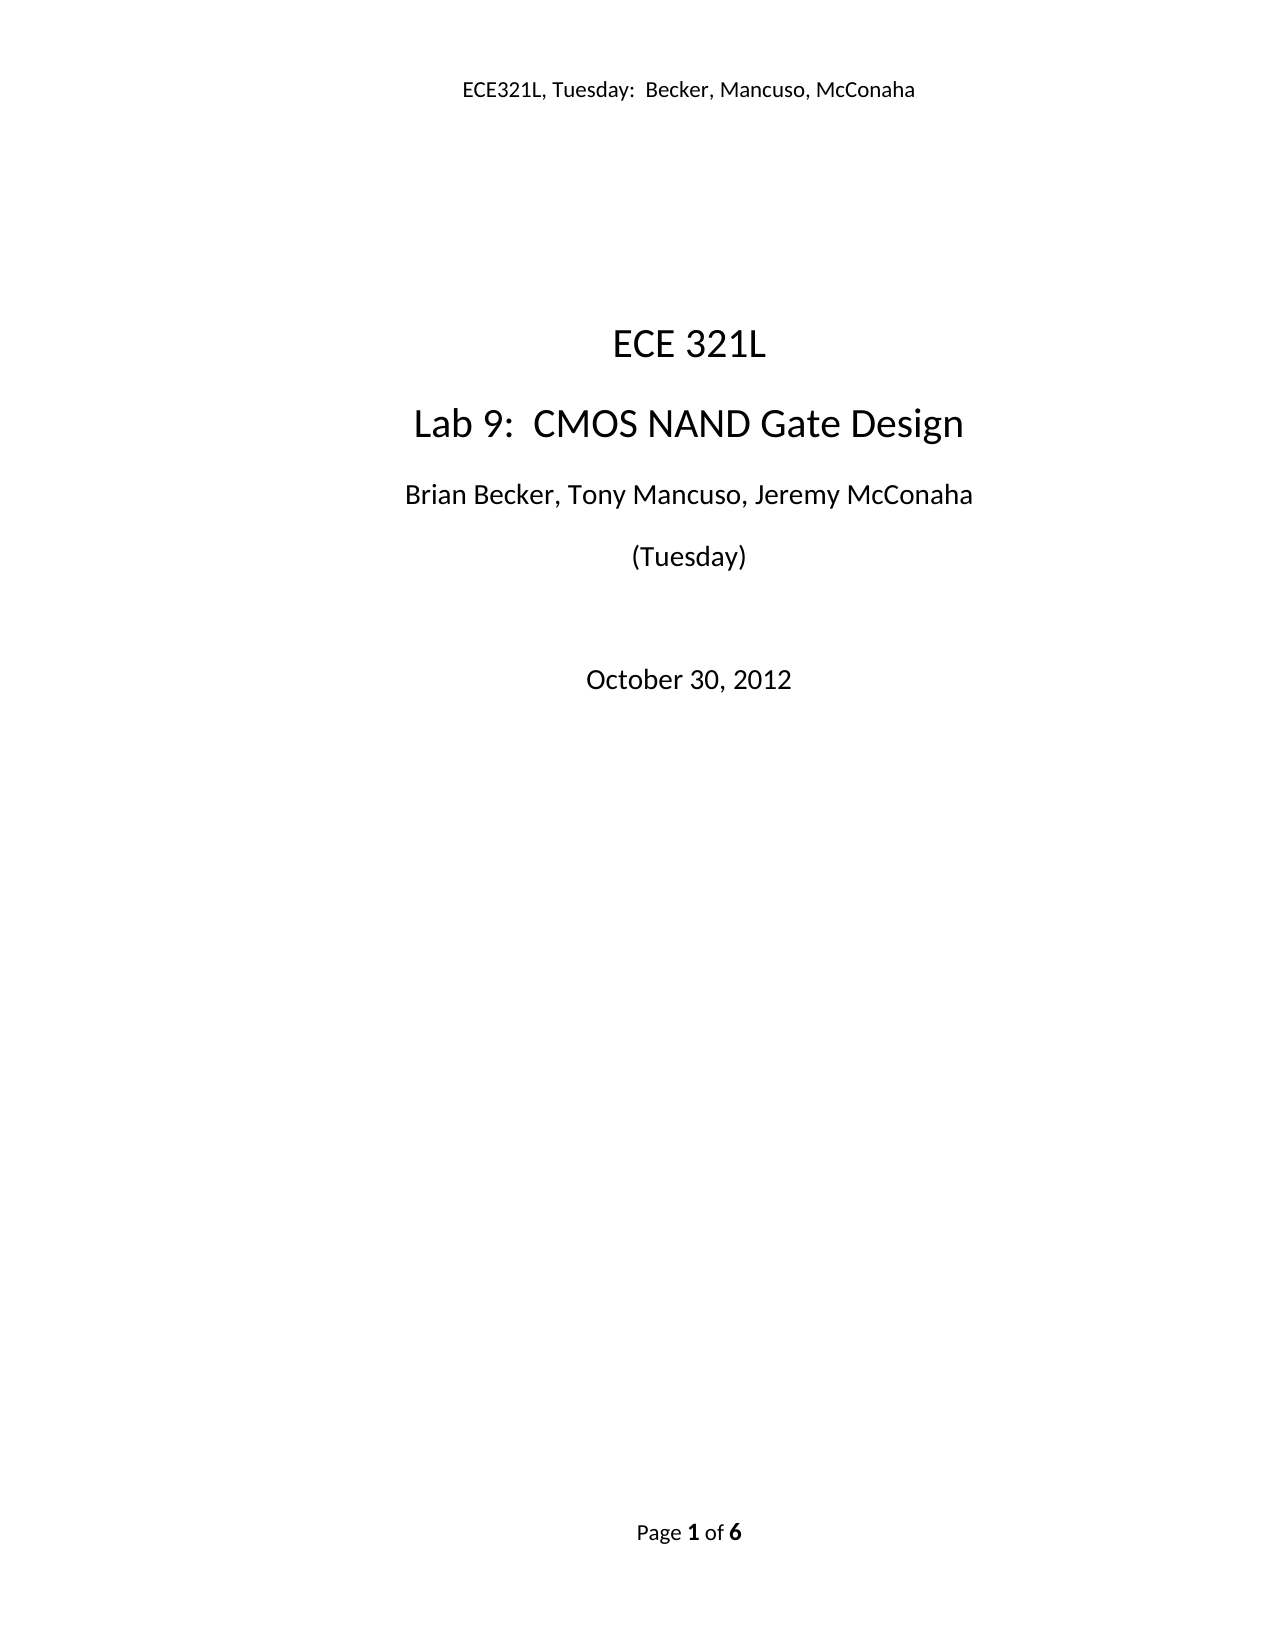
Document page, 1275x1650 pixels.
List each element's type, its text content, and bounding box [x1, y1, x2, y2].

text Lab 9: CMOS NAND Gate Design [253, 397, 1125, 448]
text ECE 321L [253, 317, 1125, 368]
text October 30, 2012 [253, 661, 1125, 729]
text Brian Becker, Tony Mancuso, Jeremy McConaha [253, 476, 1125, 512]
text (Tuesday) [253, 538, 1125, 573]
